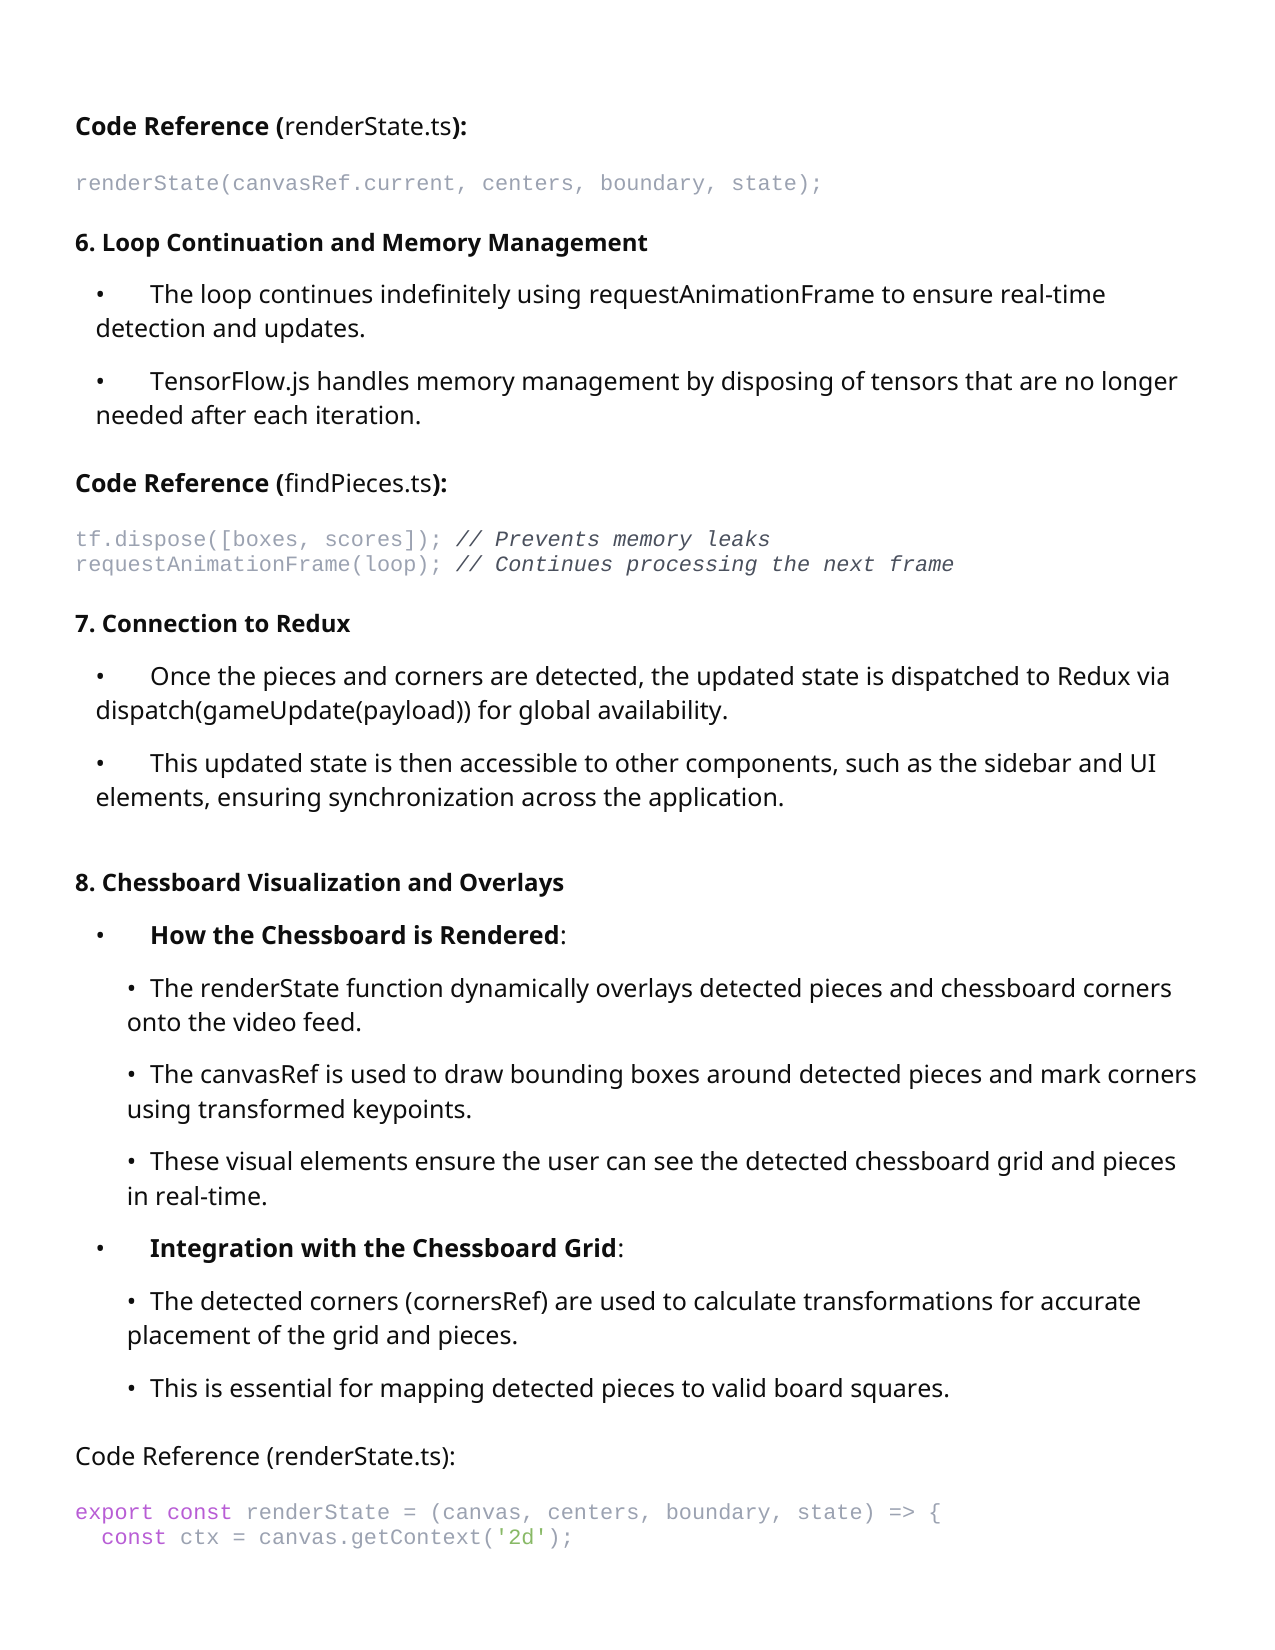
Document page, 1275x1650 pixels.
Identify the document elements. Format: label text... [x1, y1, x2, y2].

text • This updated state is then accessible to other components, such as the sidebar and UI elements, ensuring synchronization across the application. [75, 745, 1200, 813]
text 8. Chessboard Visualization and Overlays [75, 866, 1200, 899]
text • The loop continues indefinitely using requestAnimationFrame to ensure real-time detection and updates. [75, 277, 1200, 345]
text 7. Connection to Redux [75, 607, 1200, 639]
text • How the Chessboard is Rendered: [75, 917, 1200, 952]
text • These visual elements ensure the user can see the detected chessboard grid and pieces in real-time. [75, 1144, 1200, 1212]
text • TensorFlow.js handles memory management by disposing of tensors that are no longer needed after each iteration. [75, 364, 1200, 432]
text export const renderState = (canvas, centers, boundary, state) => { [75, 1502, 1200, 1526]
text • Integration with the Chessboard Grid: [75, 1231, 1200, 1265]
text 6. Loop Continuation and Memory Management [75, 225, 1200, 258]
text requestAnimationFrame(loop); // Continues processing the next frame [75, 553, 1200, 578]
text Code Reference (renderState.ts): [75, 1439, 1200, 1473]
text tf.dispose([boxes, scores]); // Prevents memory leaks [75, 529, 1200, 553]
text Code Reference (findPieces.ts): [75, 466, 1200, 500]
text renderState(canvasRef.current, centers, boundary, state); [75, 172, 1200, 197]
text • The renderState function dynamically overlays detected pieces and chessboard corners onto the video feed. [75, 970, 1200, 1038]
text • The detected corners (cornersRef) are used to calculate transformations for accurate placement of the grid and pieces. [75, 1284, 1200, 1352]
text • The canvasRef is used to draw bounding boxes around detected pieces and mark corners using transformed keypoints. [75, 1057, 1200, 1125]
text Code Reference (renderState.ts): [75, 109, 1200, 143]
text • Once the pieces and corners are detected, the updated state is dispatched to Redux via dispatch(gameUpdate(payload)) for global availability. [75, 658, 1200, 726]
text const ctx = canvas.getContext('2d'); [75, 1526, 1200, 1551]
text • This is essential for mapping detected pieces to valid board squares. [75, 1371, 1200, 1405]
